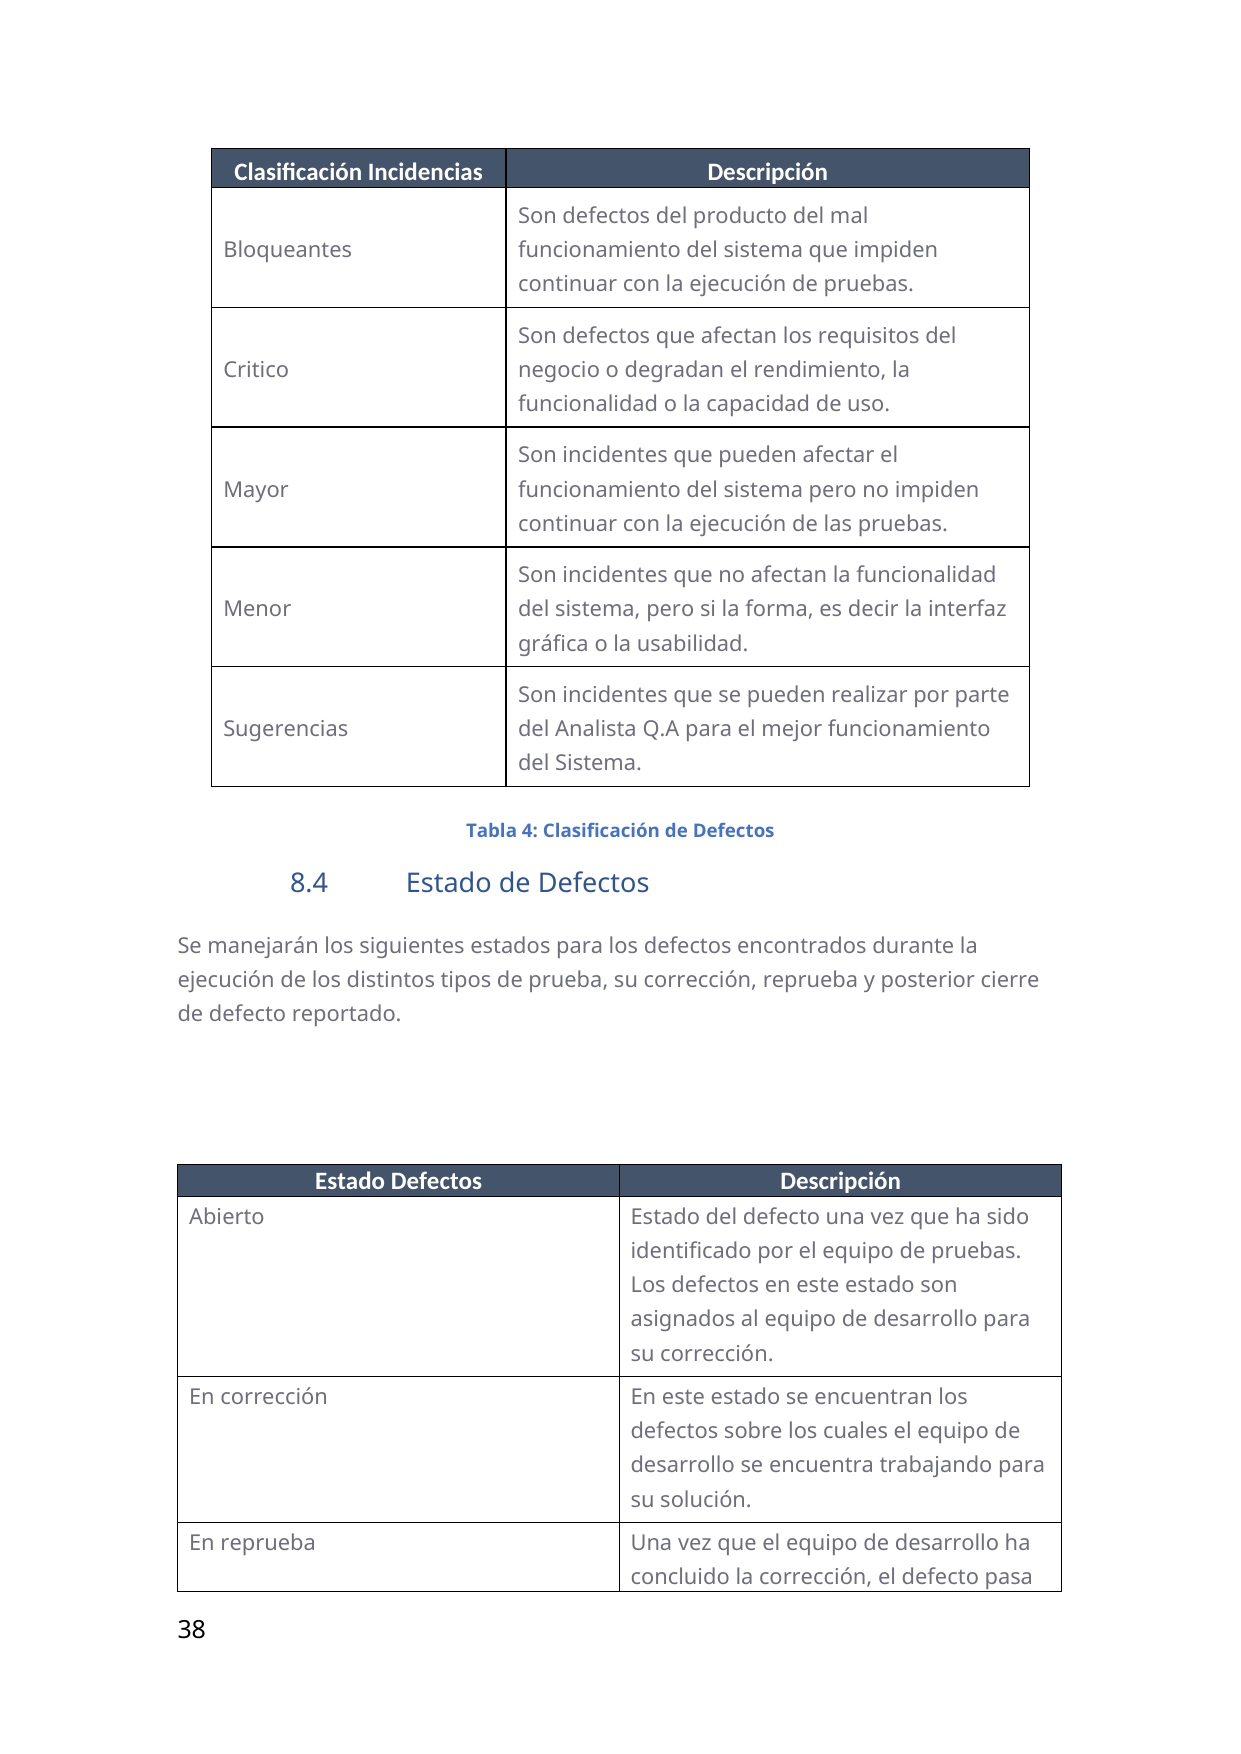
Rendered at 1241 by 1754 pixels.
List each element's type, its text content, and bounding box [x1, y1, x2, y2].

subtitle Estado de Defectos [290, 863, 1063, 900]
table_cell En reprueba [178, 1523, 619, 1591]
table_cell Estado del defecto una vez que ha sido identificado por el equipo de pruebas. Los defectos en este estado son asignados al equipo de desarrollo para su corrección. [620, 1197, 1061, 1376]
table_header Estado Defectos [178, 1165, 619, 1196]
table_cell Son defectos que afectan los requisitos del negocio o degradan el rendimiento, la funcionalidad o la capacidad de uso. [507, 308, 1029, 426]
table_header Descripción [620, 1165, 1061, 1196]
table_cell Son incidentes que se pueden realizar por parte del Analista Q.A para el mejor funcionamiento del Sistema. [507, 667, 1029, 786]
text Se manejarán los siguientes estados para los defectos encontrados durante la ejecución de los distintos tipos de prueba, su corrección, reprueba y posterior cierre de defecto reportado. [177, 930, 1063, 1028]
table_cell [620, 1523, 1061, 1591]
text Tabla 4: Clasificación de Defectos [177, 817, 1063, 843]
table_cell Mayor [212, 428, 505, 546]
table_cell Bloqueantes [212, 188, 505, 306]
table_cell Abierto [178, 1197, 619, 1376]
table_cell En este estado se encuentran los defectos sobre los cuales el equipo de desarrollo se encuentra trabajando para su solución. [620, 1377, 1061, 1522]
table_header Descripción [507, 149, 1029, 187]
table_header Clasificación Incidencias [212, 149, 505, 187]
table_cell En corrección [178, 1377, 619, 1522]
table_cell Son incidentes que no afectan la funcionalidad del sistema, pero si la forma, es decir la interfaz gráfica o la usabilidad. [507, 548, 1029, 666]
table_cell Sugerencias [212, 667, 505, 786]
table_cell Son defectos del producto del mal funcionamiento del sistema que impiden continuar con la ejecución de pruebas. [507, 188, 1029, 306]
table_cell Critico [212, 308, 505, 426]
table_cell Son incidentes que pueden afectar el funcionamiento del sistema pero no impiden continuar con la ejecución de las pruebas. [507, 428, 1029, 546]
table_cell Menor [212, 548, 505, 666]
